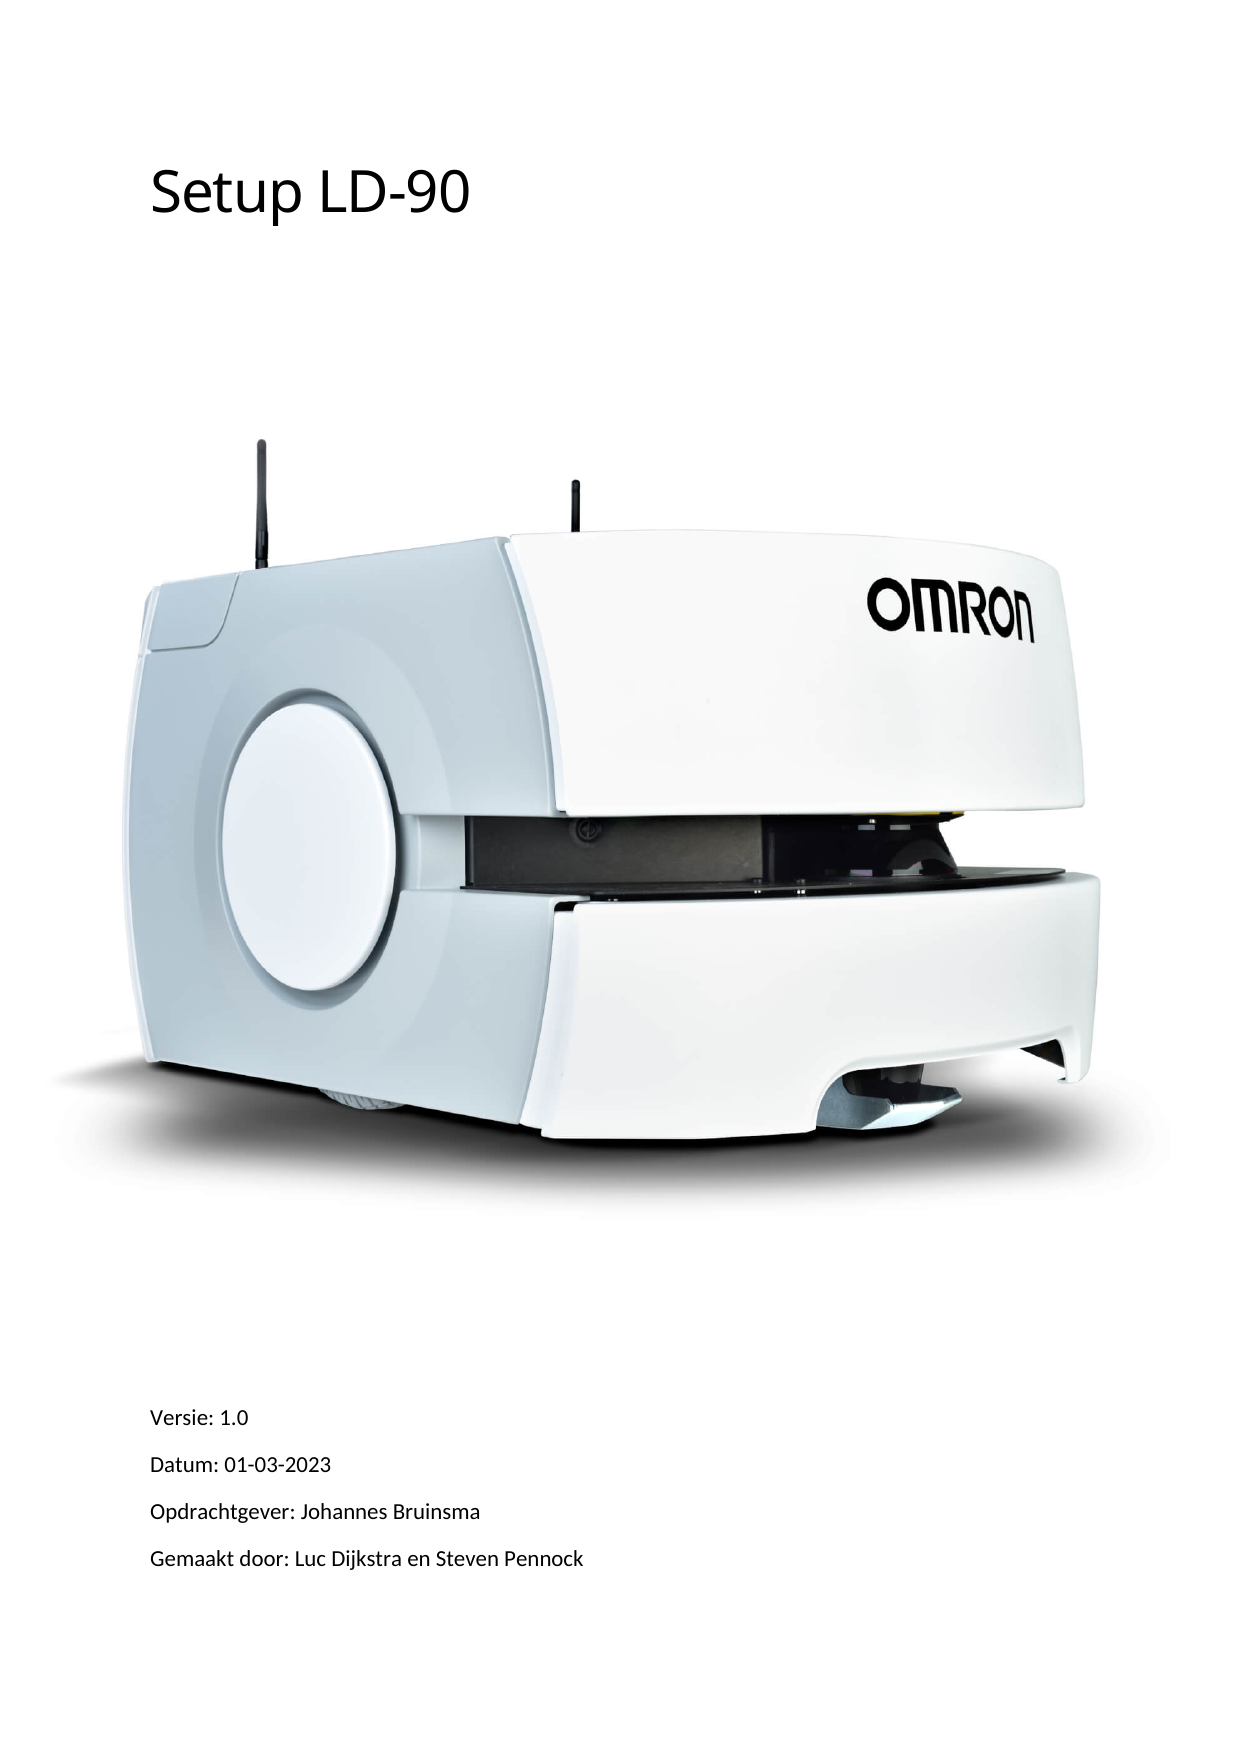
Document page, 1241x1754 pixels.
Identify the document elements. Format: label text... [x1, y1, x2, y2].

picture [19, 408, 1219, 1268]
text Gemaakt door: Luc Dijkstra en Steven Pennock [150, 1544, 1090, 1572]
text Versie: 1.0 [150, 1403, 1090, 1432]
text Datum: 01-03-2023 [150, 1450, 1090, 1478]
title Setup LD-90 [150, 150, 1090, 229]
text Opdrachtgever: Johannes Bruinsma [150, 1497, 1090, 1525]
